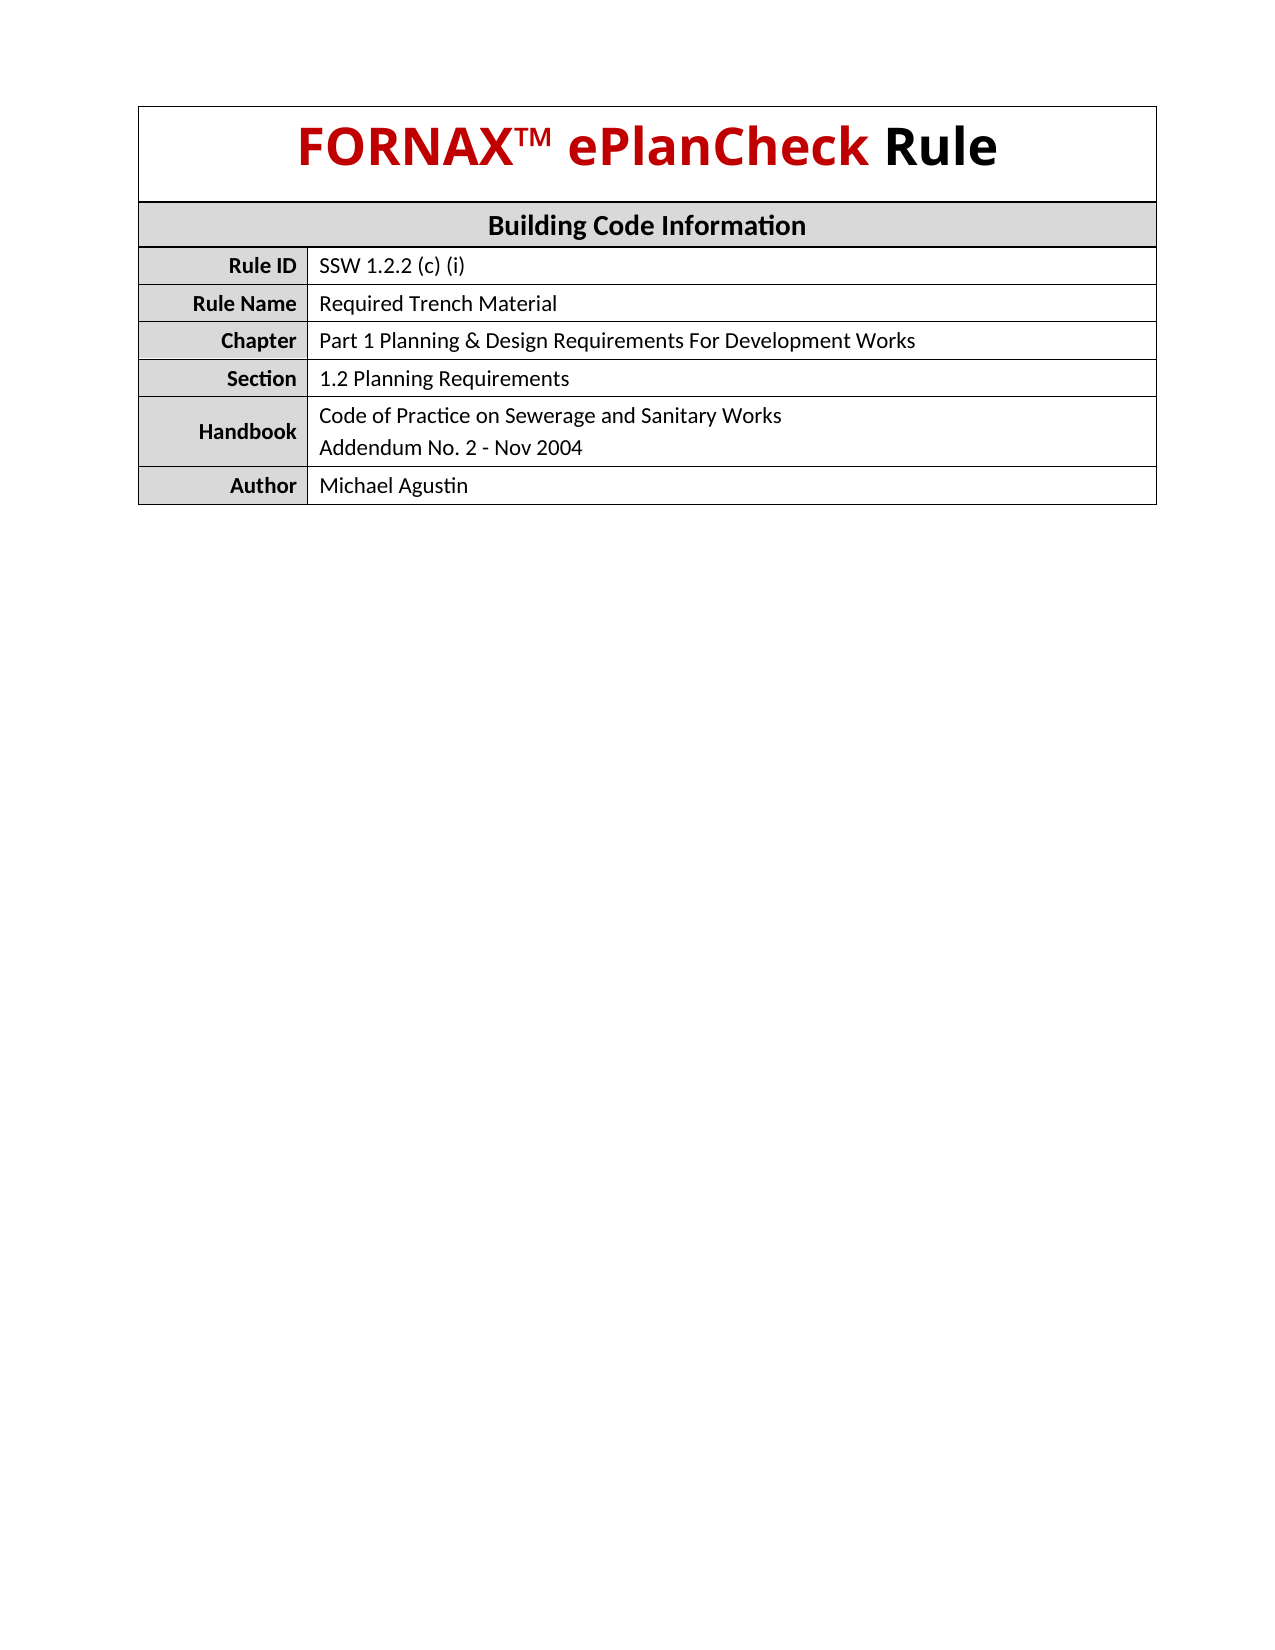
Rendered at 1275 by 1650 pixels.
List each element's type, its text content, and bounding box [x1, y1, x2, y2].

table_cell Part 1 Planning & Design Requirements For Development Works [308, 322, 1156, 358]
table_cell Rule ID [139, 248, 307, 284]
table_cell Rule Name [139, 285, 307, 321]
table_cell Author [139, 467, 307, 504]
table_cell Section [139, 360, 307, 396]
table_cell Building Code Information [139, 203, 1156, 246]
table_cell SSW 1.2.2 (c) (i) [308, 248, 1156, 284]
table_cell Chapter [139, 322, 307, 358]
table_header FORNAX™ ePlanCheck Rule [139, 107, 1156, 201]
table_cell Required Trench Material [308, 285, 1156, 321]
table_cell Michael Agustin [308, 467, 1156, 504]
table_cell 1.2 Planning Requirements [308, 360, 1156, 396]
table_cell Handbook [139, 397, 307, 466]
table_cell Code of Practice on Sewerage and Sanitary Works Addendum No. 2 - Nov 2004 [308, 397, 1156, 466]
